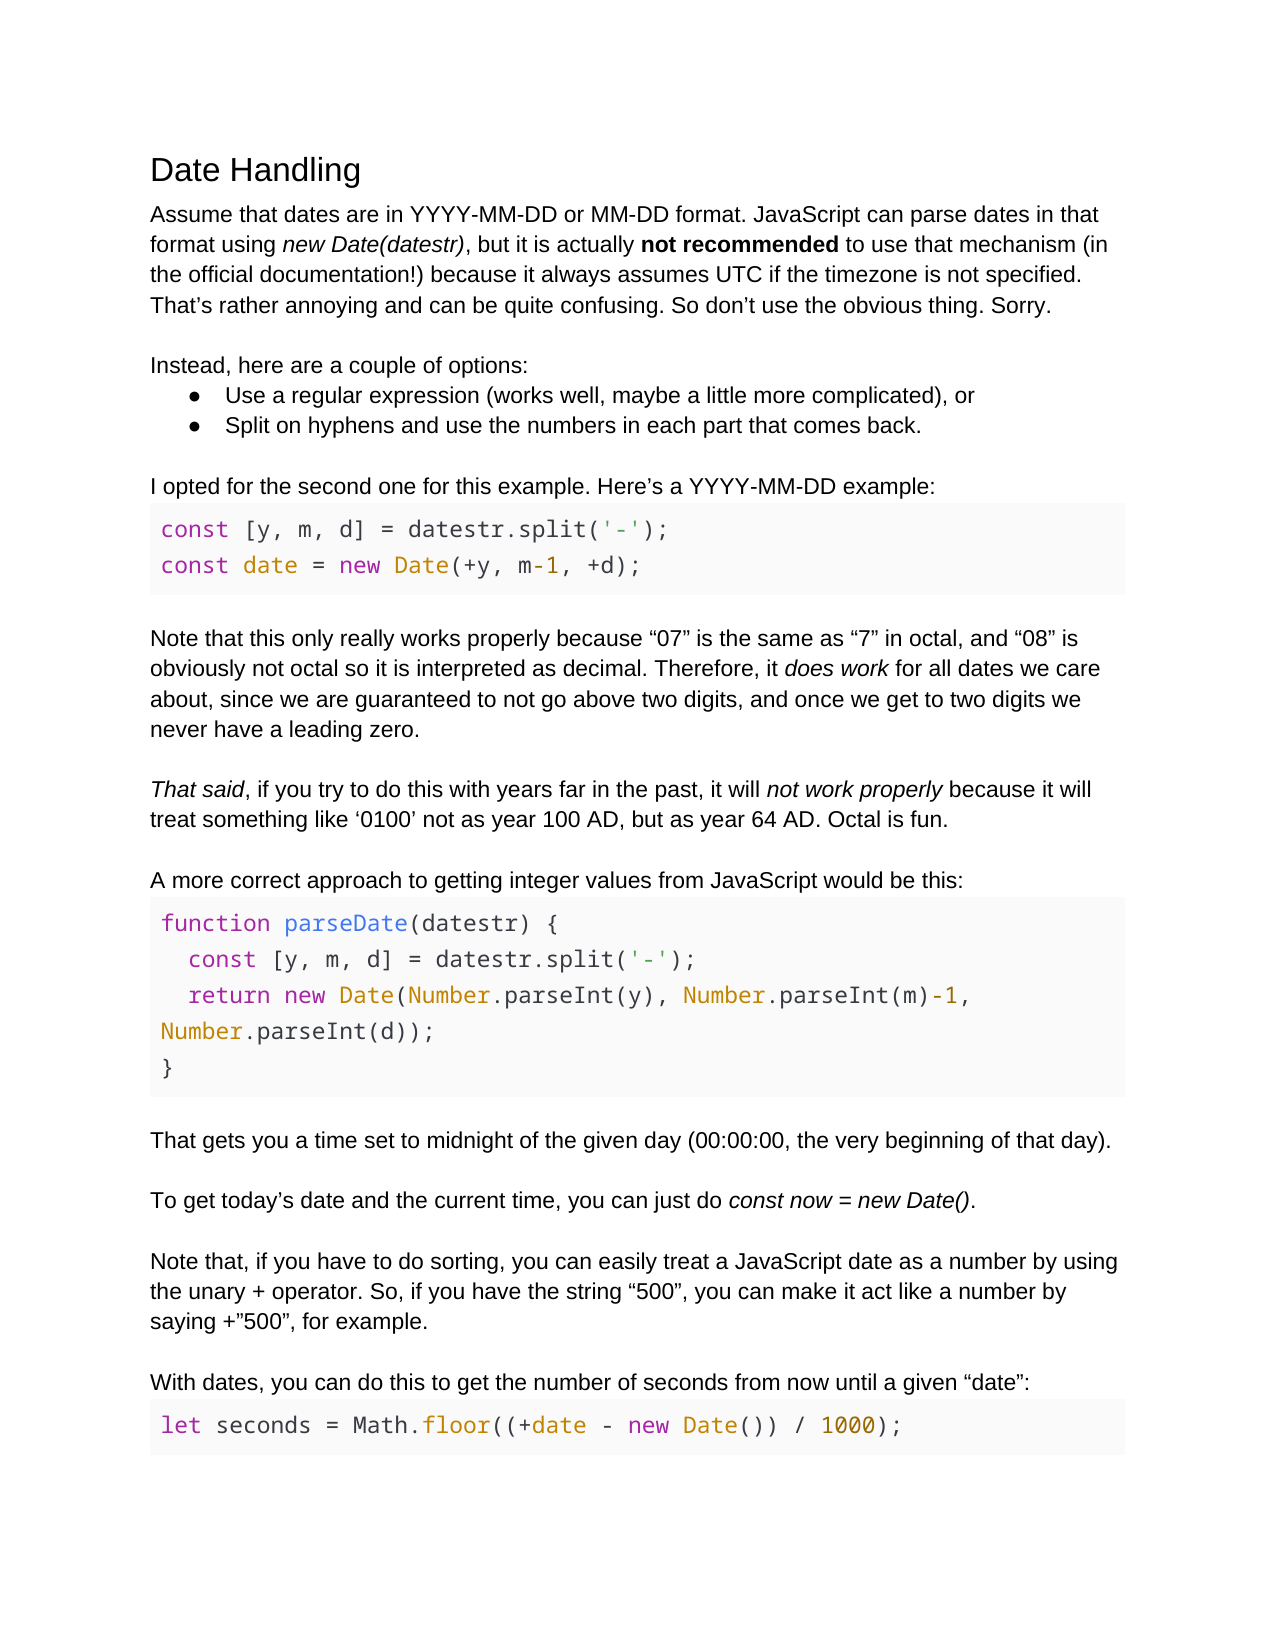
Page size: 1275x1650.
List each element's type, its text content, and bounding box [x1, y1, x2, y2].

table_header function parseDate(datestr) { const [y, m, d] = datestr.split('-'); return new Date(Number.parseInt(y), Number.parseInt(m)-1, Number.parseInt(d)); } [150, 897, 1125, 1097]
text Assume that dates are in YYYY-MM-DD or MM-DD format. JavaScript can parse dates in that format using new Date(datestr), but it is actually not recommended to use that mechanism (in the official documentation!) because it always assumes UTC if the timezone is not specified. That’s rather annoying and can be quite confusing. So don’t use the obvious thing. Sorry. [150, 201, 1125, 318]
text That said, if you try to do this with years far in the past, it will not work properly because it will treat something like ‘0100’ not as year 100 AD, but as year 64 AD. Octal is fun. [150, 776, 1125, 833]
list Split on hyphens and use the numbers in each part that comes back. [187, 412, 1125, 439]
text That gets you a time set to midnight of the given day (00:00:00, the very beginning of that day). [150, 1127, 1125, 1153]
text To get today’s date and the current time, you can just do const now = new Date(). [150, 1187, 1125, 1214]
subtitle Date Handling [150, 150, 1125, 188]
text Instead, here are a couple of options: [150, 352, 1125, 378]
table_header let seconds = Math.floor((+date - new Date()) / 1000); [150, 1399, 1125, 1455]
text A more correct approach to getting integer values from JavaScript would be this: [150, 867, 1125, 893]
text I opted for the second one for this example. Here’s a YYYY-MM-DD example: [150, 473, 1125, 499]
list Use a regular expression (works well, maybe a little more complicated), or [187, 382, 1125, 408]
text Note that, if you have to do sorting, you can easily treat a JavaScript date as a number by using the unary + operator. So, if you have the string “500”, you can make it act like a number by saying +”500”, for example. [150, 1248, 1125, 1334]
text Note that this only really works properly because “07” is the same as “7” in octal, and “08” is obviously not octal so it is interpreted as decimal. Therefore, it does work for all dates we care about, since we are guaranteed to not go above two digits, and once we get to two digits we never have a leading zero. [150, 625, 1125, 742]
text With dates, you can do this to get the number of seconds from now until a given “date”: [150, 1368, 1125, 1395]
table_header const [y, m, d] = datestr.split('-'); const date = new Date(+y, m-1, +d); [150, 503, 1125, 595]
